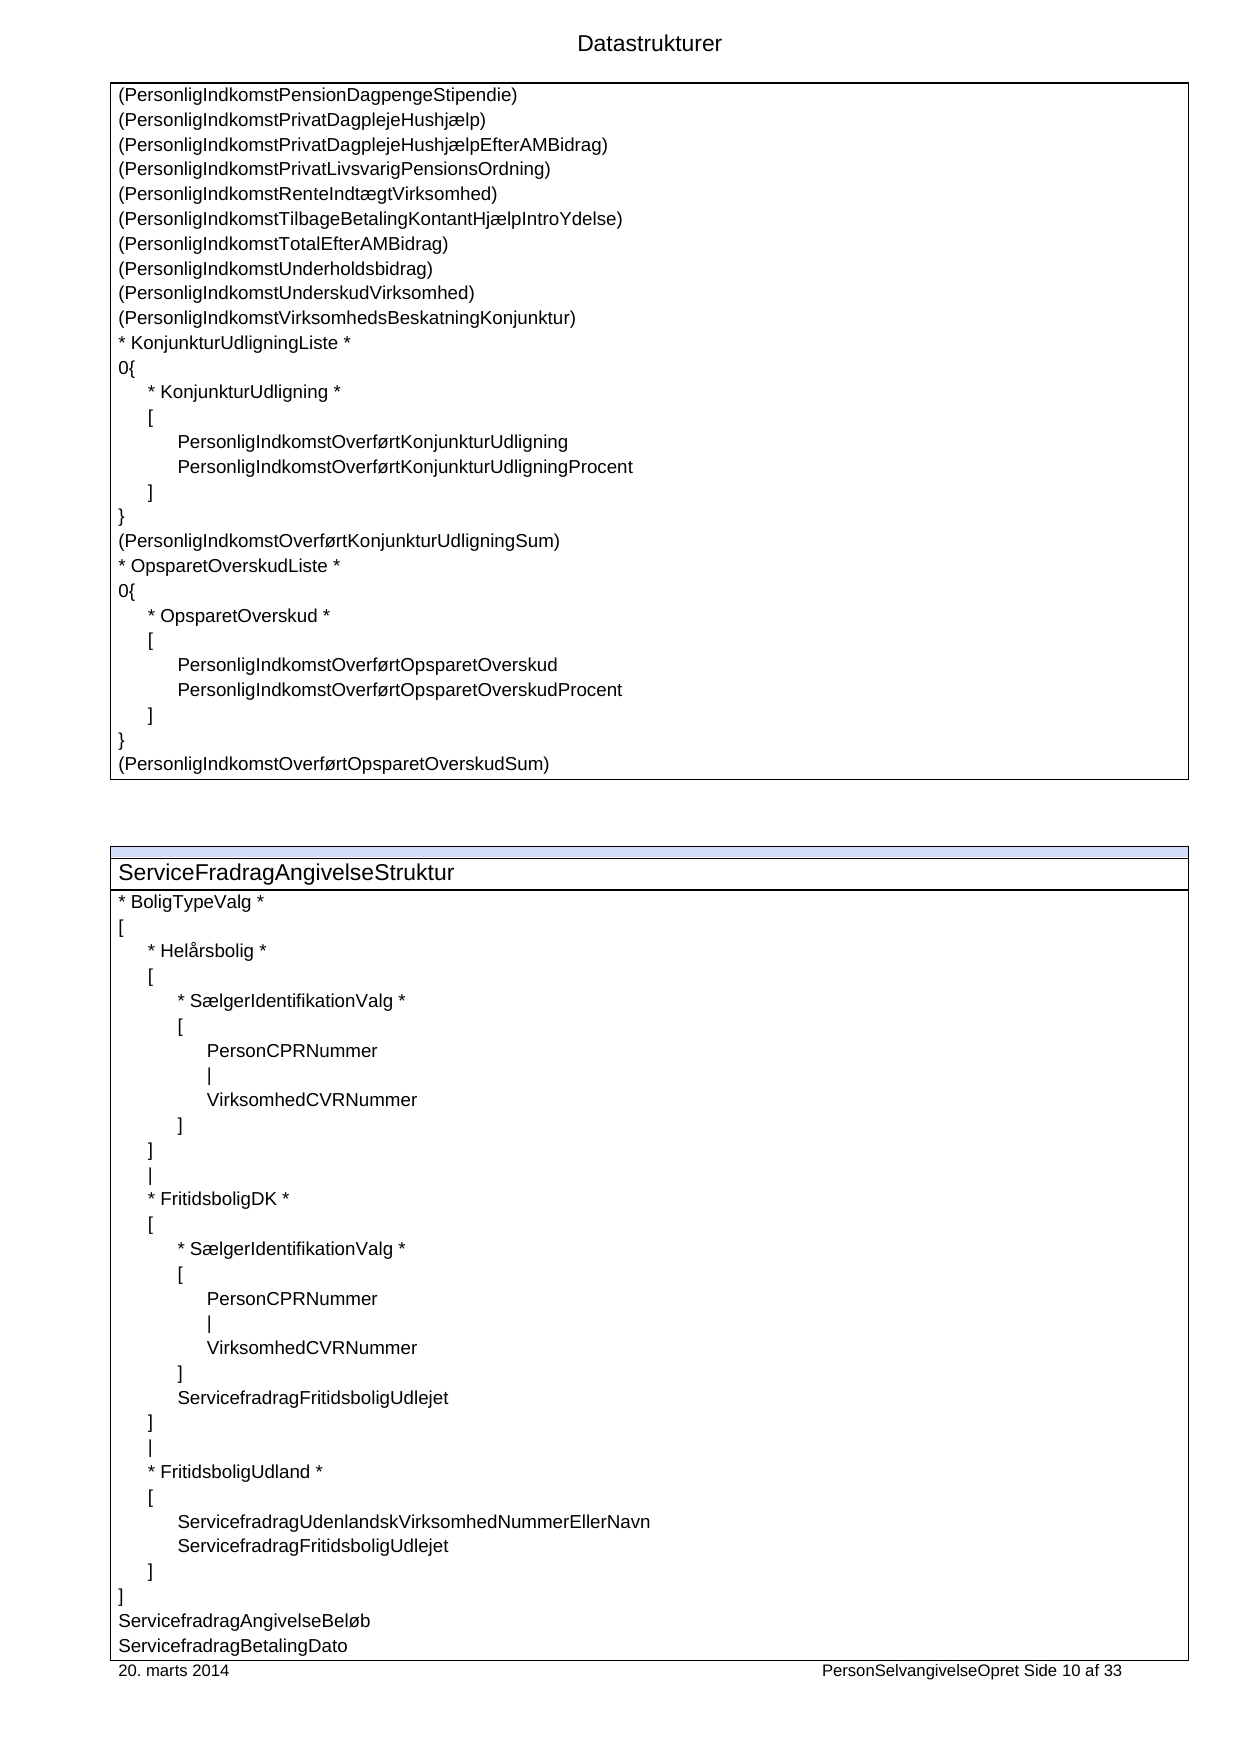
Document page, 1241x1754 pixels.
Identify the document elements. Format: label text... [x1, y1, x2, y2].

table_cell ServiceFradragAngivelseStruktur [111, 859, 1188, 889]
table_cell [111, 84, 1188, 778]
table_header [111, 847, 1188, 857]
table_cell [111, 891, 1188, 1660]
